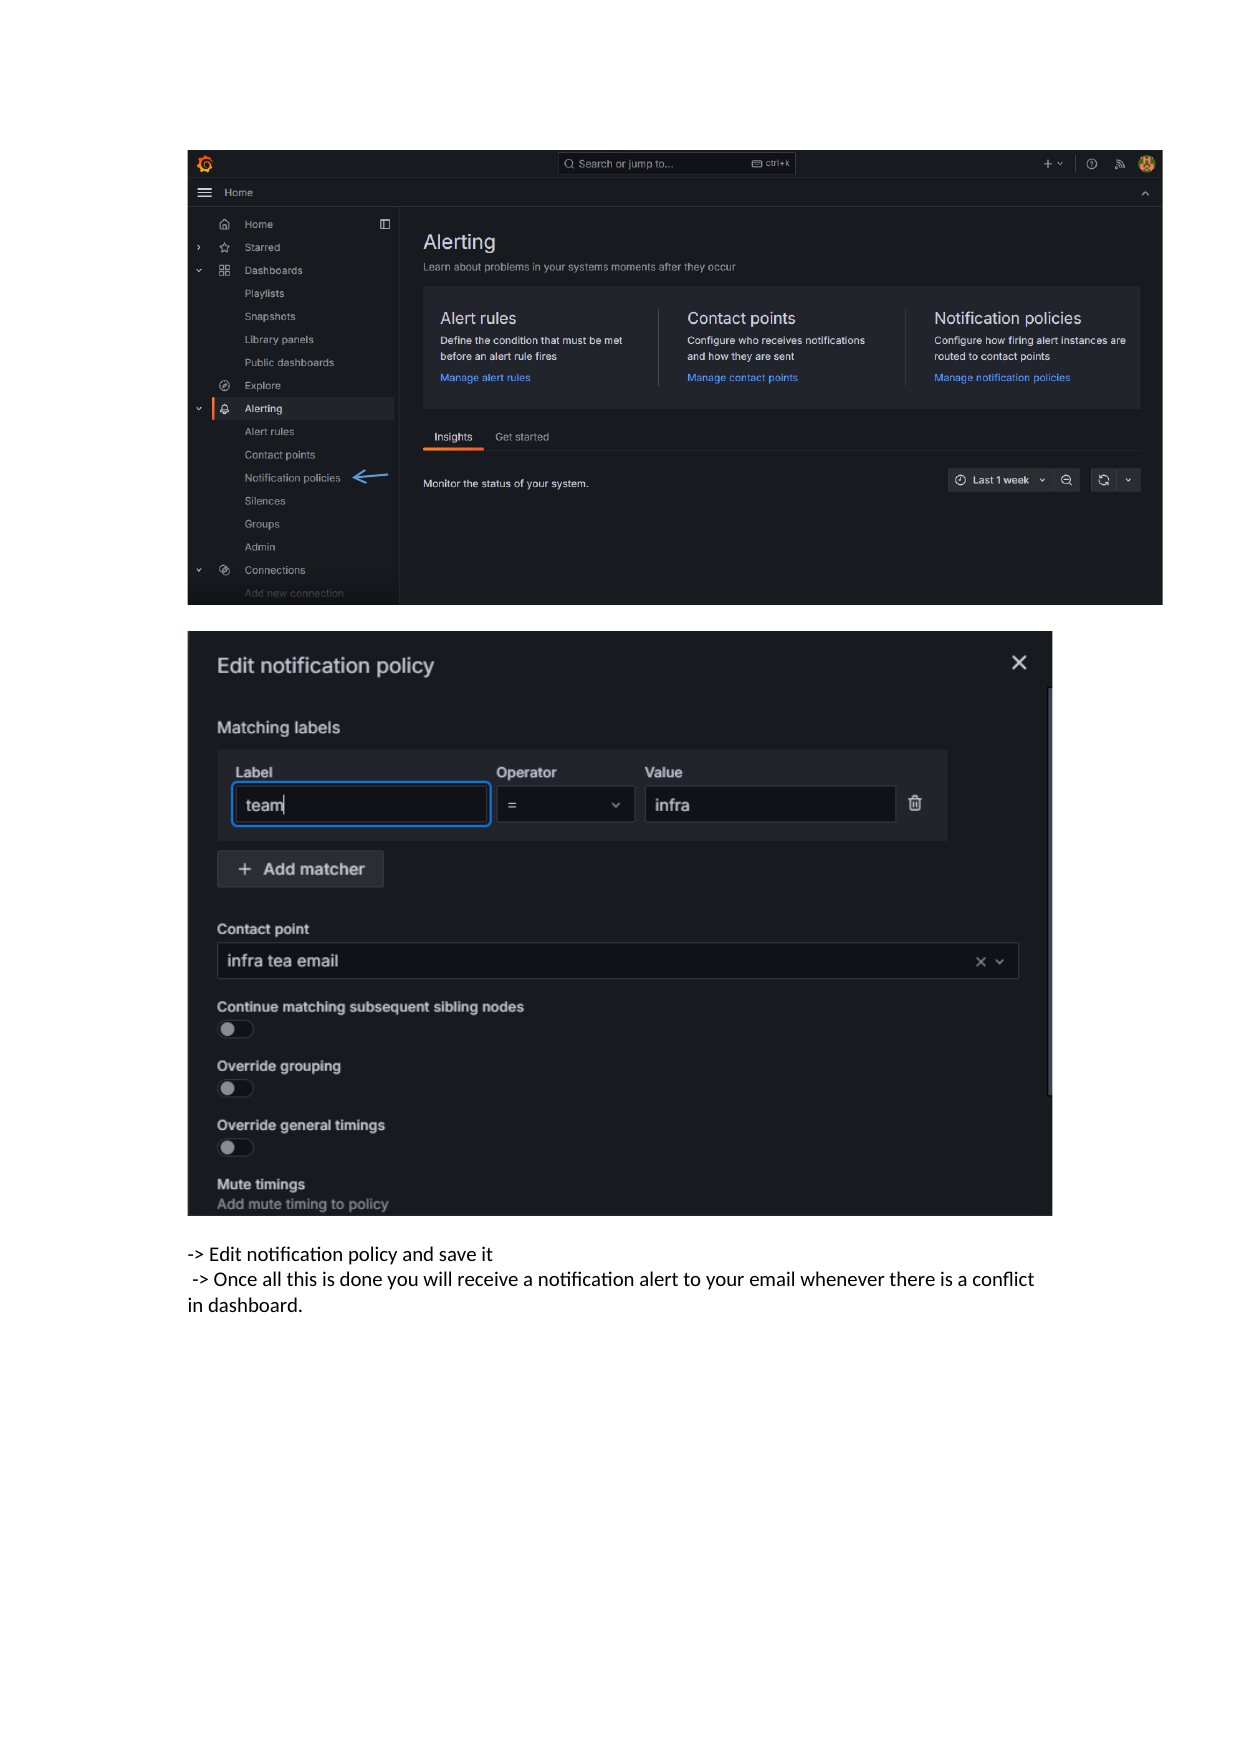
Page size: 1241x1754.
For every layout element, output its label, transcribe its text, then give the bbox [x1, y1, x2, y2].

picture [187, 631, 1053, 1216]
text -> Edit notification policy and save it [187, 1241, 1053, 1267]
text -> Once all this is done you will receive a notification alert to your email whenever there is a conflict in dashboard. [187, 1267, 1053, 1317]
picture [187, 150, 1163, 605]
